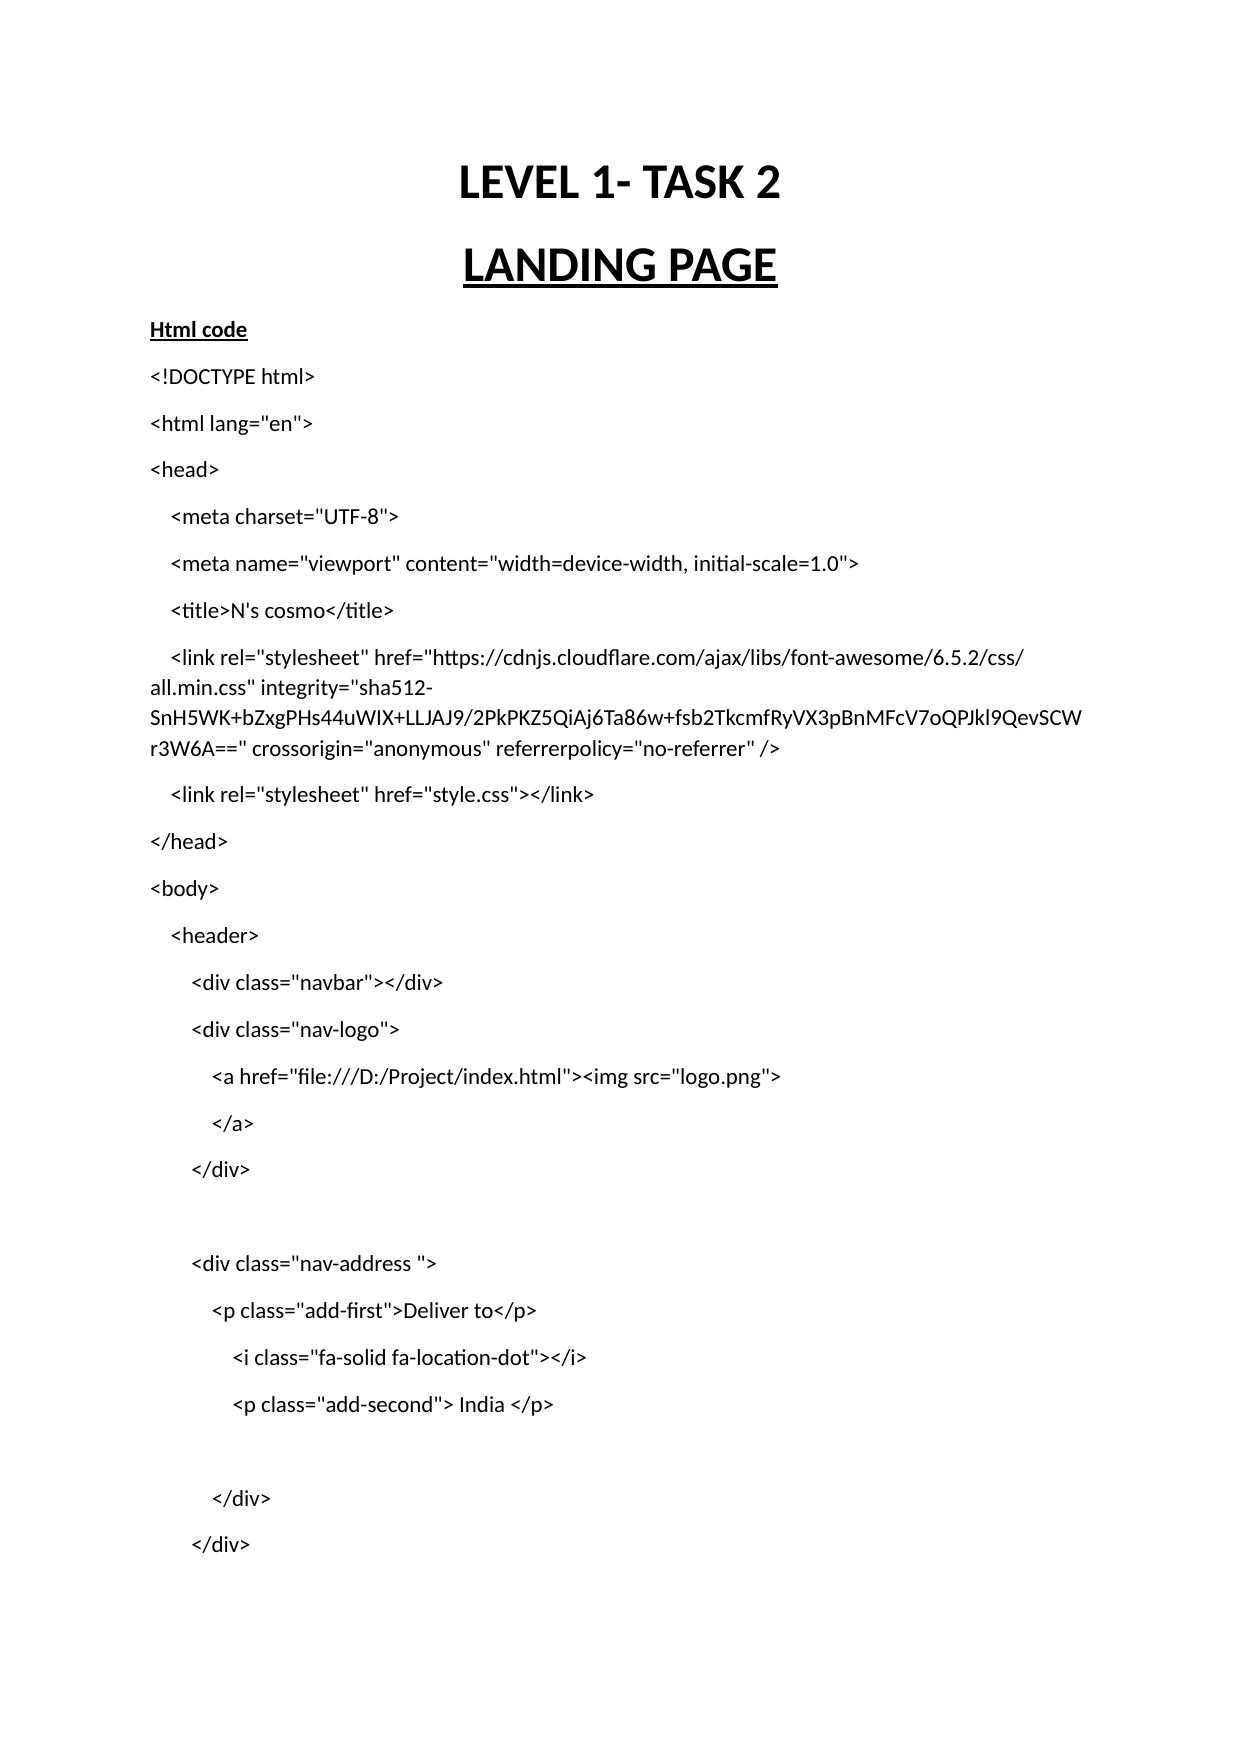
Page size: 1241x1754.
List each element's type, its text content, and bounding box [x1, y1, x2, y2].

text <p class="add-second"> India </p> [150, 1390, 1090, 1418]
text <!DOCTYPE html> [150, 362, 1090, 390]
text <body> [150, 874, 1090, 902]
text LANDING PAGE [150, 232, 1090, 293]
text </head> [150, 827, 1090, 856]
text <link rel="stylesheet" href="style.css"></link> [150, 781, 1090, 809]
text <p class="add-first">Deliver to</p> [150, 1296, 1090, 1324]
text </div> [150, 1531, 1090, 1559]
text <i class="fa-solid fa-location-dot"></i> [150, 1343, 1090, 1371]
text <meta name="viewport" content="width=device-width, initial-scale=1.0"> [150, 549, 1090, 577]
text <div class="navbar"></div> [150, 968, 1090, 996]
text <header> [150, 921, 1090, 949]
text <title>N's cosmo</title> [150, 596, 1090, 624]
text Html code [150, 315, 1090, 343]
text <div class="nav-address "> [150, 1249, 1090, 1277]
text <link rel="stylesheet" href="https://cdnjs.cloudflare.com/ajax/libs/font-awesome/6.5.2/css/all.min.css" integrity="sha512-SnH5WK+bZxgPHs44uWIX+LLJAJ9/2PkPKZ5QiAj6Ta86w+fsb2TkcmfRyVX3pBnMFcV7oQPJkl9QevSCWr3W6A==" crossorigin="anonymous" referrerpolicy="no-referrer" /> [150, 643, 1090, 762]
text </a> [150, 1109, 1090, 1137]
text LEVEL 1- TASK 2 [150, 150, 1090, 211]
text <div class="nav-logo"> [150, 1015, 1090, 1043]
text <meta charset="UTF-8"> [150, 502, 1090, 531]
text </div> [150, 1484, 1090, 1512]
text </div> [150, 1156, 1090, 1184]
text <a href="file:///D:/Project/index.html"><img src="logo.png"> [150, 1062, 1090, 1090]
text <head> [150, 456, 1090, 484]
text <html lang="en"> [150, 409, 1090, 437]
